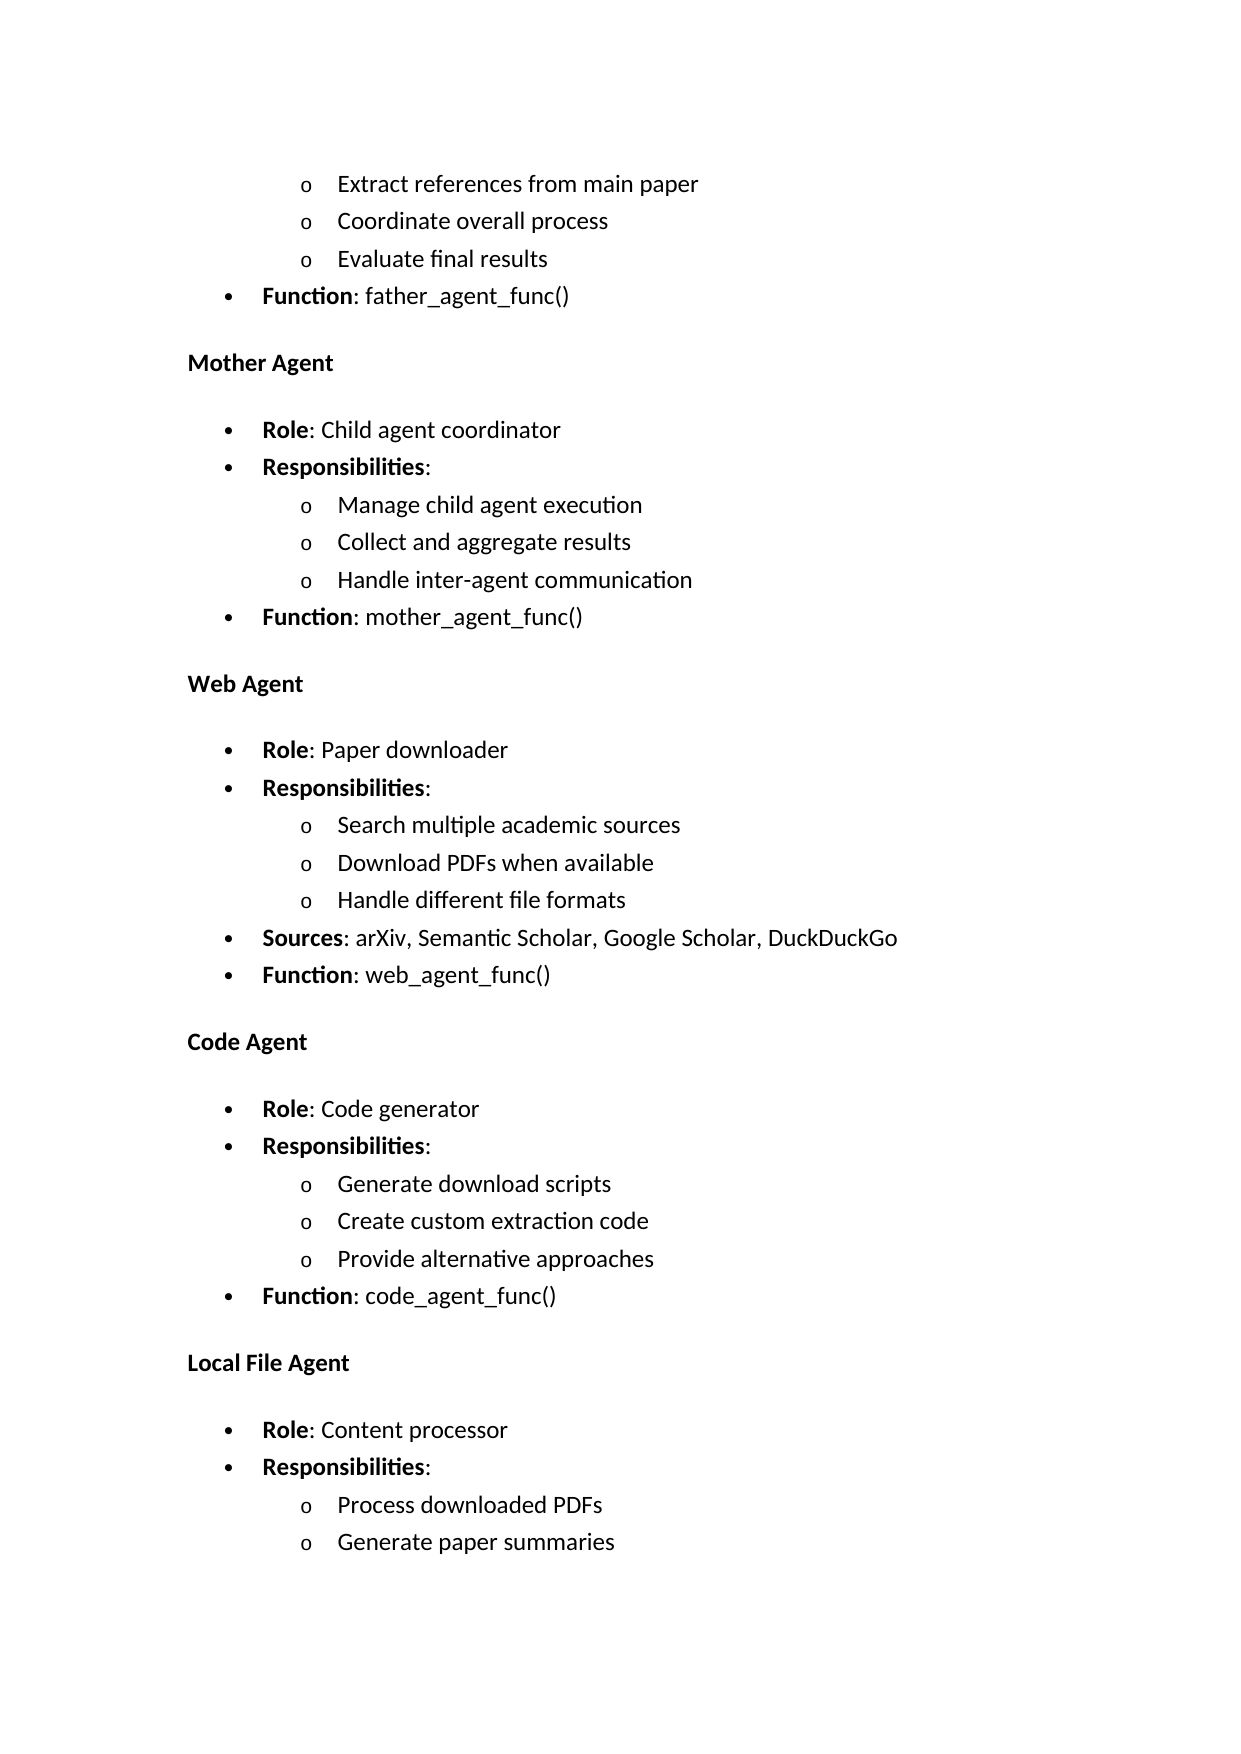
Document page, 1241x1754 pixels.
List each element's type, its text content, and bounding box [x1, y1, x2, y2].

list Responsibilities: [225, 1448, 1053, 1485]
list Handle different file formats [300, 881, 1053, 919]
text Mother Agent [187, 344, 1053, 381]
text Code Agent [187, 1023, 1053, 1060]
list Role: Child agent coordinator [225, 410, 1053, 448]
list Create custom extraction code [300, 1202, 1053, 1239]
list Manage child agent execution [300, 485, 1053, 523]
list Provide alternative approaches [300, 1239, 1053, 1277]
text Local File Agent [187, 1344, 1053, 1381]
list Handle inter-agent communication [300, 560, 1053, 598]
list Function: mother_agent_func() [225, 598, 1053, 635]
list Coordinate overall process [300, 202, 1053, 239]
list Generate download scripts [300, 1164, 1053, 1202]
list Sources: arXiv, Semantic Scholar, Google Scholar, DuckDuckGo [225, 919, 1053, 956]
list Responsibilities: [225, 448, 1053, 485]
list Collect and aggregate results [300, 523, 1053, 560]
list Role: Code generator [225, 1089, 1053, 1127]
list Download PDFs when available [300, 844, 1053, 881]
list Function: code_agent_func() [225, 1277, 1053, 1314]
list Role: Content processor [225, 1410, 1053, 1448]
list Responsibilities: [225, 1127, 1053, 1164]
list Evaluate final results [300, 239, 1053, 277]
list Function: father_agent_func() [225, 277, 1053, 314]
list Process downloaded PDFs [300, 1485, 1053, 1523]
list Role: Paper downloader [225, 731, 1053, 769]
list Generate paper summaries [300, 1523, 1053, 1560]
text Web Agent [187, 664, 1053, 702]
list Search multiple academic sources [300, 806, 1053, 844]
list Function: web_agent_func() [225, 956, 1053, 994]
list Extract references from main paper [300, 164, 1053, 202]
list Responsibilities: [225, 769, 1053, 806]
